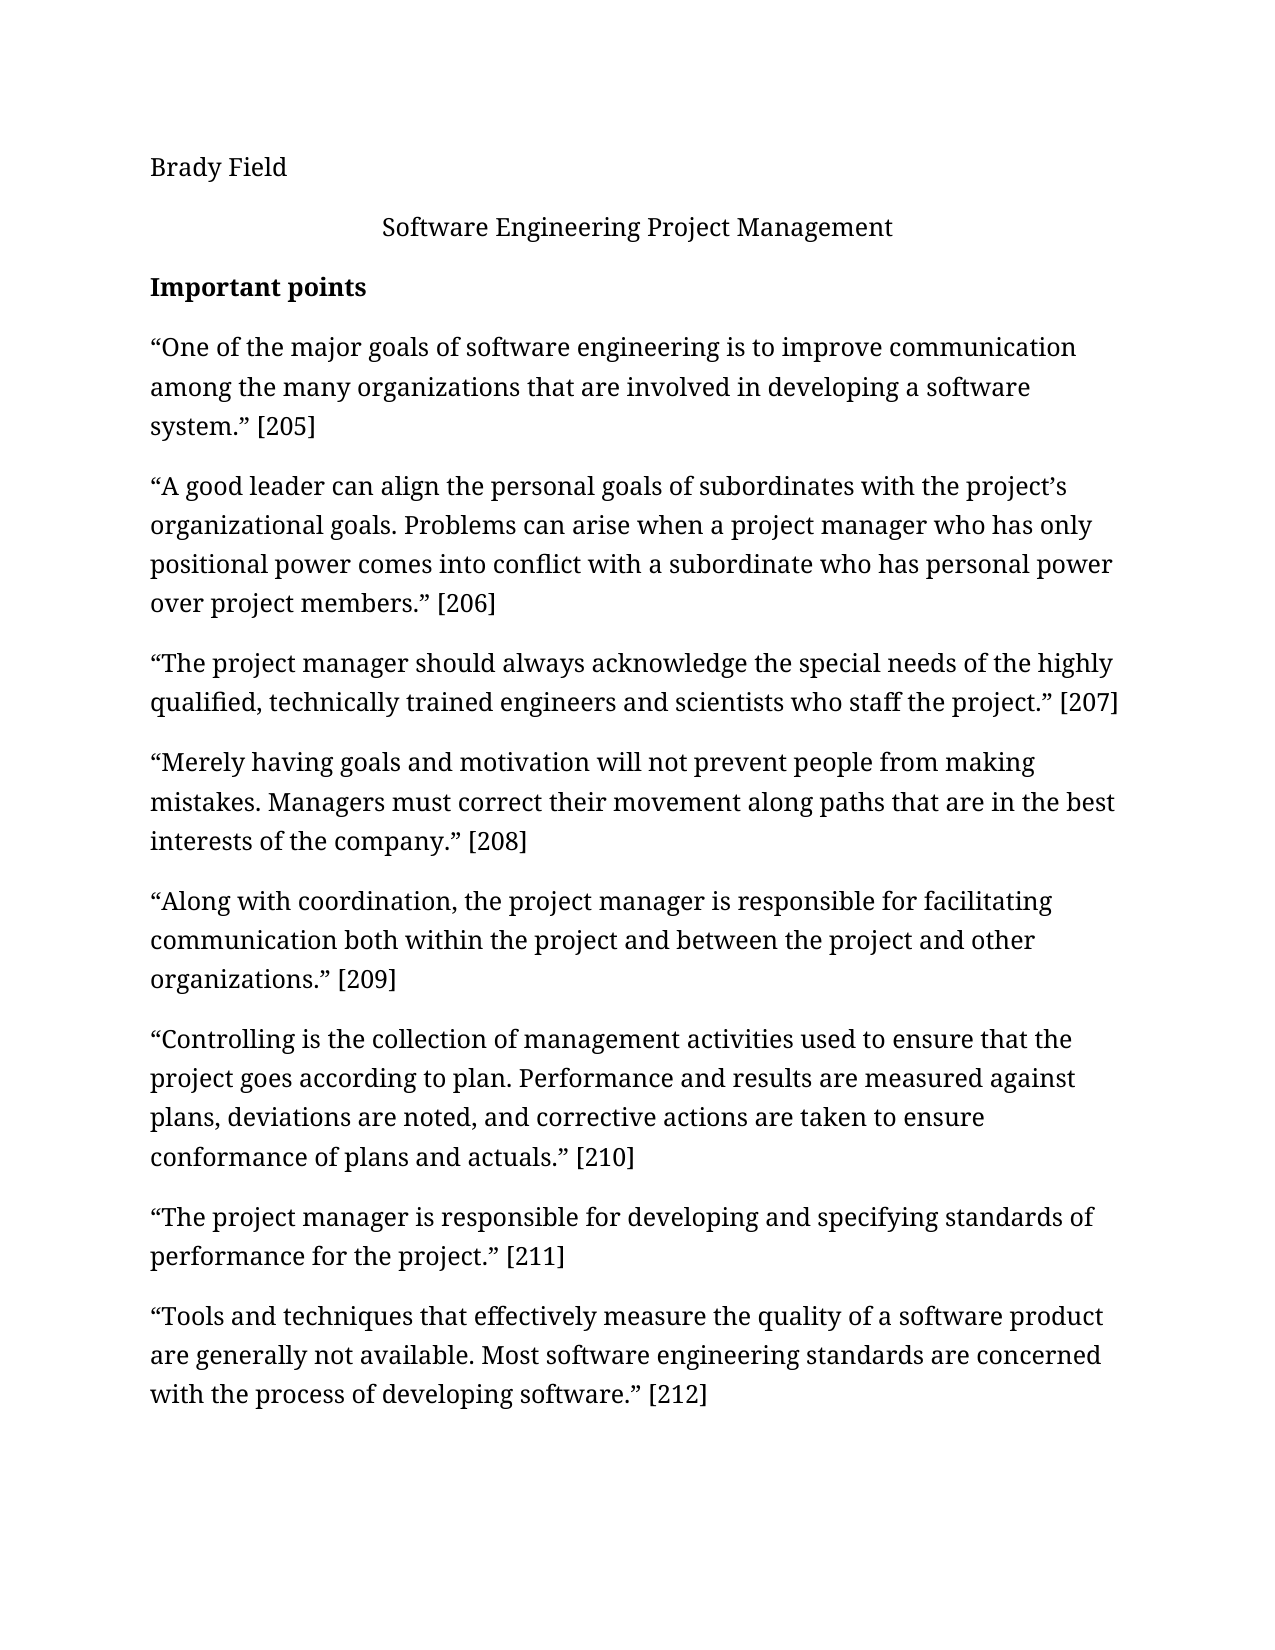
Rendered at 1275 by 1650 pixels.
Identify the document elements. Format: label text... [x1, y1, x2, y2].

text Brady Field [150, 150, 1125, 184]
text “One of the major goals of software engineering is to improve communication among the many organizations that are involved in developing a software system.” [205] [150, 330, 1125, 442]
text Software Engineering Project Management [150, 210, 1125, 244]
text “A good leader can align the personal goals of subordinates with the project’s organizational goals. Problems can arise when a project manager who has only positional power comes into conflict with a subordinate who has personal power over project members.” [206] [150, 468, 1125, 620]
text “Along with coordination, the project manager is responsible for facilitating communication both within the project and between the project and other organizations.” [209] [150, 883, 1125, 996]
text Important points [150, 270, 1125, 304]
text “Tools and techniques that effectively measure the quality of a software product are generally not available. Most software engineering standards are concerned with the process of developing software.” [212] [150, 1298, 1125, 1411]
text “Controlling is the collection of management activities used to ensure that the project goes according to plan. Performance and results are measured against plans, deviations are noted, and corrective actions are taken to ensure conformance of plans and actuals.” [210] [150, 1022, 1125, 1173]
text “The project manager should always acknowledge the special needs of the highly qualified, technically trained engineers and scientists who staff the project.” [207] [150, 646, 1125, 719]
text “The project manager is responsible for developing and specifying standards of performance for the project.” [211] [150, 1199, 1125, 1272]
text “Merely having goals and motivation will not prevent people from making mistakes. Managers must correct their movement along paths that are in the best interests of the company.” [208] [150, 745, 1125, 857]
